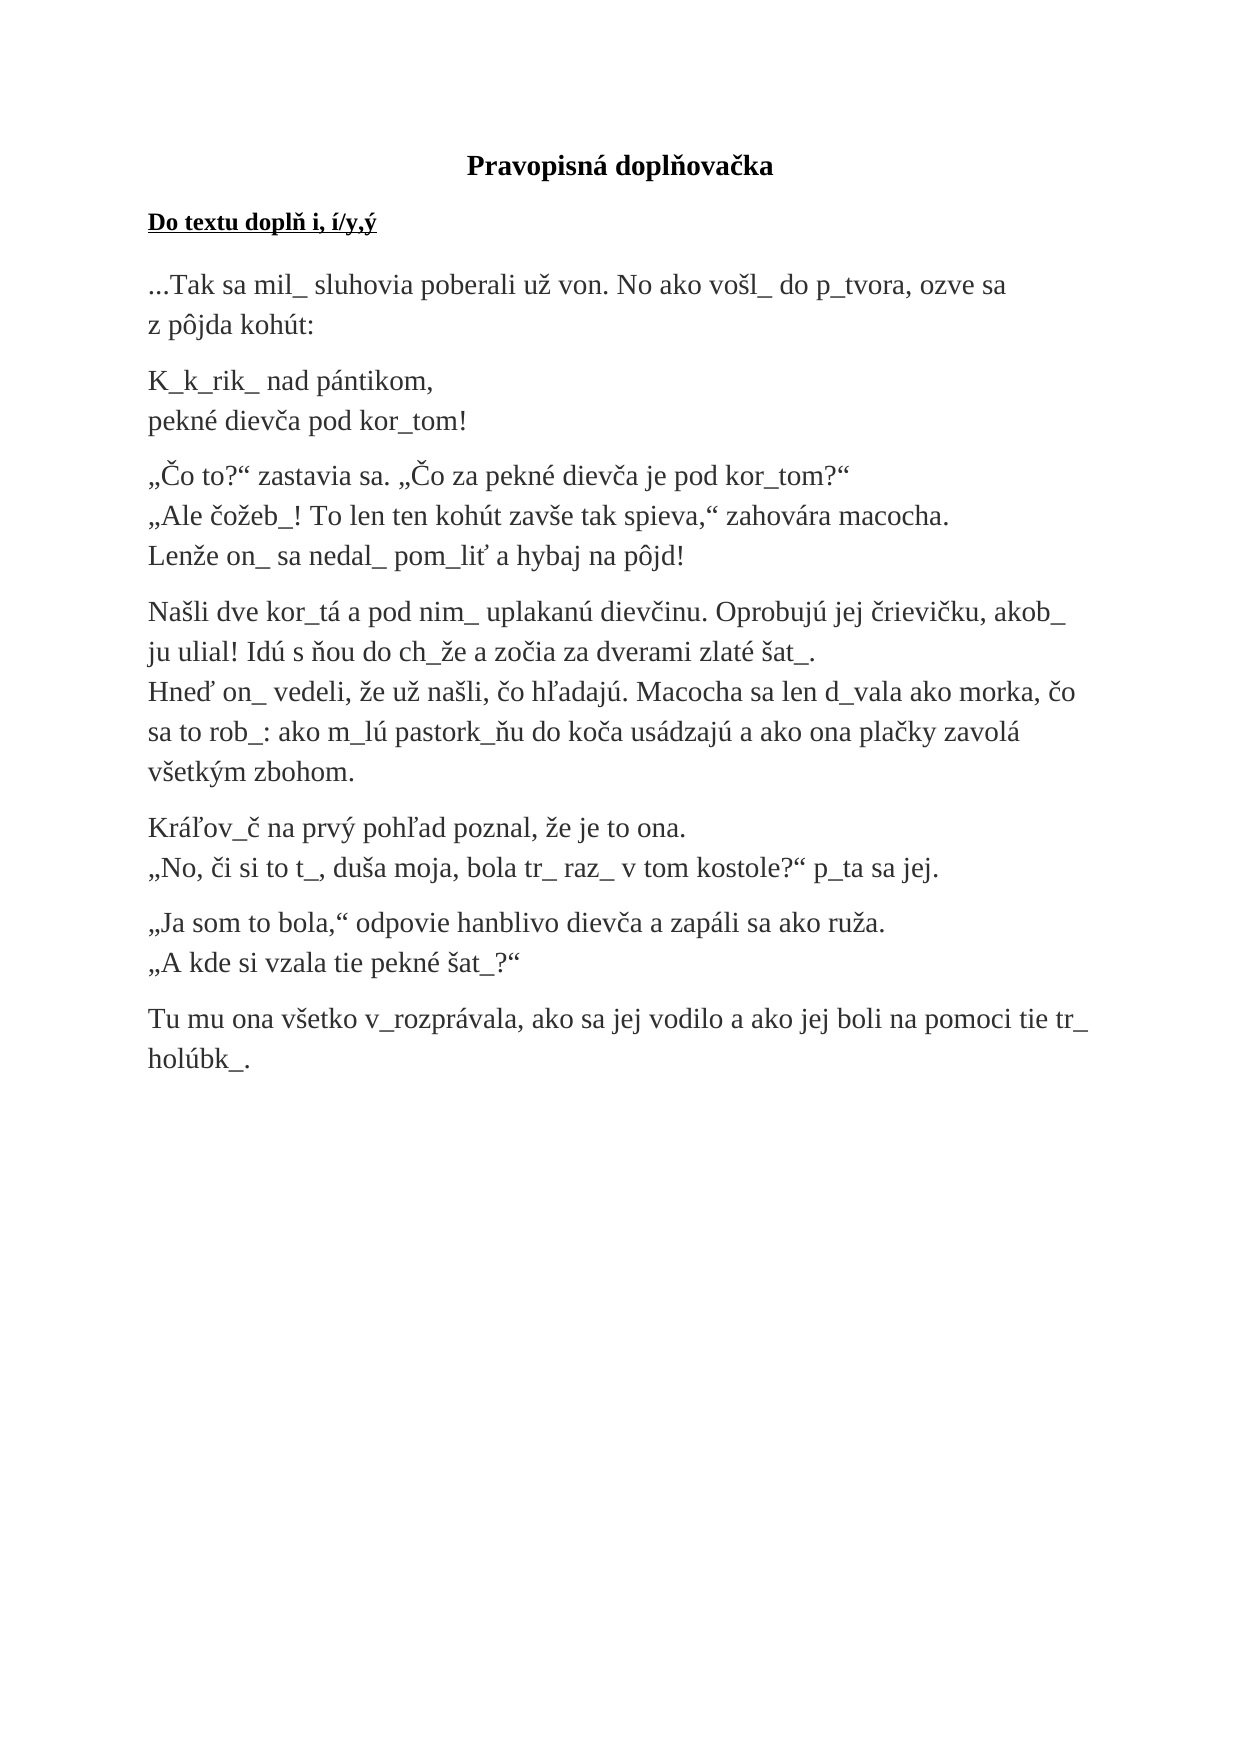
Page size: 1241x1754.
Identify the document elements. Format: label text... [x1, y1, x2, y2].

text Našli dve kor_tá a pod nim_ uplakanú dievčinu. Oprobujú jej črievičku, akob_ ju ulial! Idú s ňou do ch_že a zočia za dverami zlaté šat_. Hneď on_ vedeli, že už našli, čo hľadajú. Macocha sa len d_vala ako morka, čo sa to rob_: ako m_lú pastork_ňu do koča usádzajú a ako ona plačky zavolá všetkým zbohom. [148, 588, 1093, 788]
text ...Tak sa mil_ sluhovia poberali už von. No ako vošl_ do p_tvora, ozve sa z pôjda kohút: [148, 261, 1093, 341]
text Tu mu ona všetko v_rozprávala, ako sa jej vodilo a ako jej boli na pomoci tie tr_ holúbk_. [148, 994, 1093, 1074]
text K_k_rik_ nad pántikom, pekné dievča pod kor_tom! [148, 356, 1093, 436]
text Pravopisná doplňovačka [148, 148, 1093, 181]
text „Čo to?“ zastavia sa. „Čo za pekné dievča je pod kor_tom?“ „Ale čožeb_! To len ten kohút zavše tak spieva,“ zahovára macocha. Lenže on_ sa nedal_ pom_liť a hybaj na pôjd! [148, 452, 1093, 572]
text Do textu doplň i, í/y,ý [148, 207, 1093, 236]
text „Ja som to bola,“ odpovie hanblivo dievča a zapáli sa ako ruža. „A kde si vzala tie pekné šat_?“ [148, 899, 1093, 979]
text Kráľov_č na prvý pohľad poznal, že je to ona. „No, či si to t_, duša moja, bola tr_ raz_ v tom kostole?“ p_ta sa jej. [148, 803, 1093, 883]
